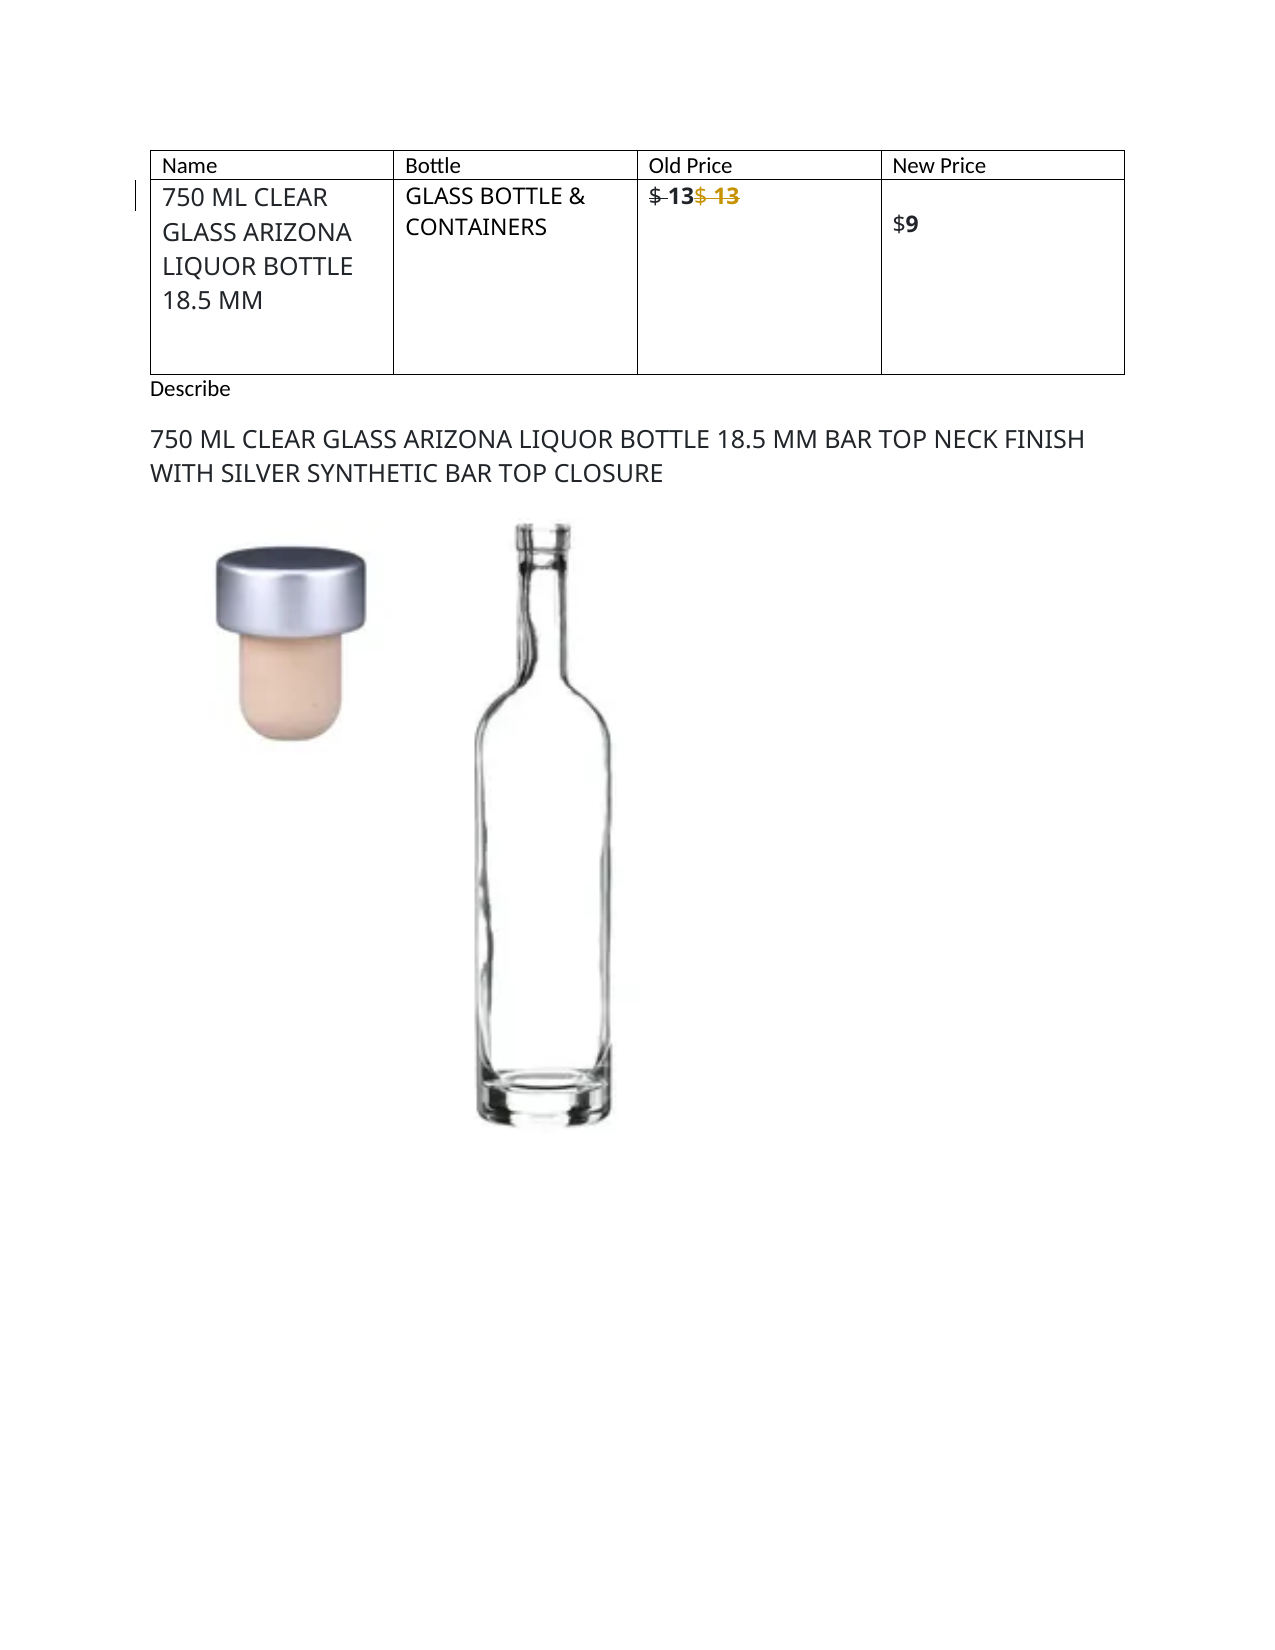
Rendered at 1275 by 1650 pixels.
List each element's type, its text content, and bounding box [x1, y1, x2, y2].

table_header Bottle [394, 151, 637, 179]
table_cell $ 13 [638, 180, 881, 373]
table_cell GLASS BOTTLE & CONTAINERS [394, 180, 637, 373]
text Describe [150, 375, 1125, 403]
table_cell $9 [882, 180, 1124, 373]
table_header New Price [882, 151, 1124, 179]
table_header Name [151, 151, 393, 179]
text 750 ML CLEAR GLASS ARIZONA LIQUOR BOTTLE 18.5 MM BAR TOP NECK FINISH WITH SILVER SYNTHETIC BAR TOP CLOSURE [150, 421, 1125, 489]
picture [150, 518, 765, 1134]
table_header Old Price [638, 151, 881, 179]
table_cell 750 ML CLEAR GLASS ARIZONA LIQUOR BOTTLE 18.5 MM [151, 180, 393, 373]
